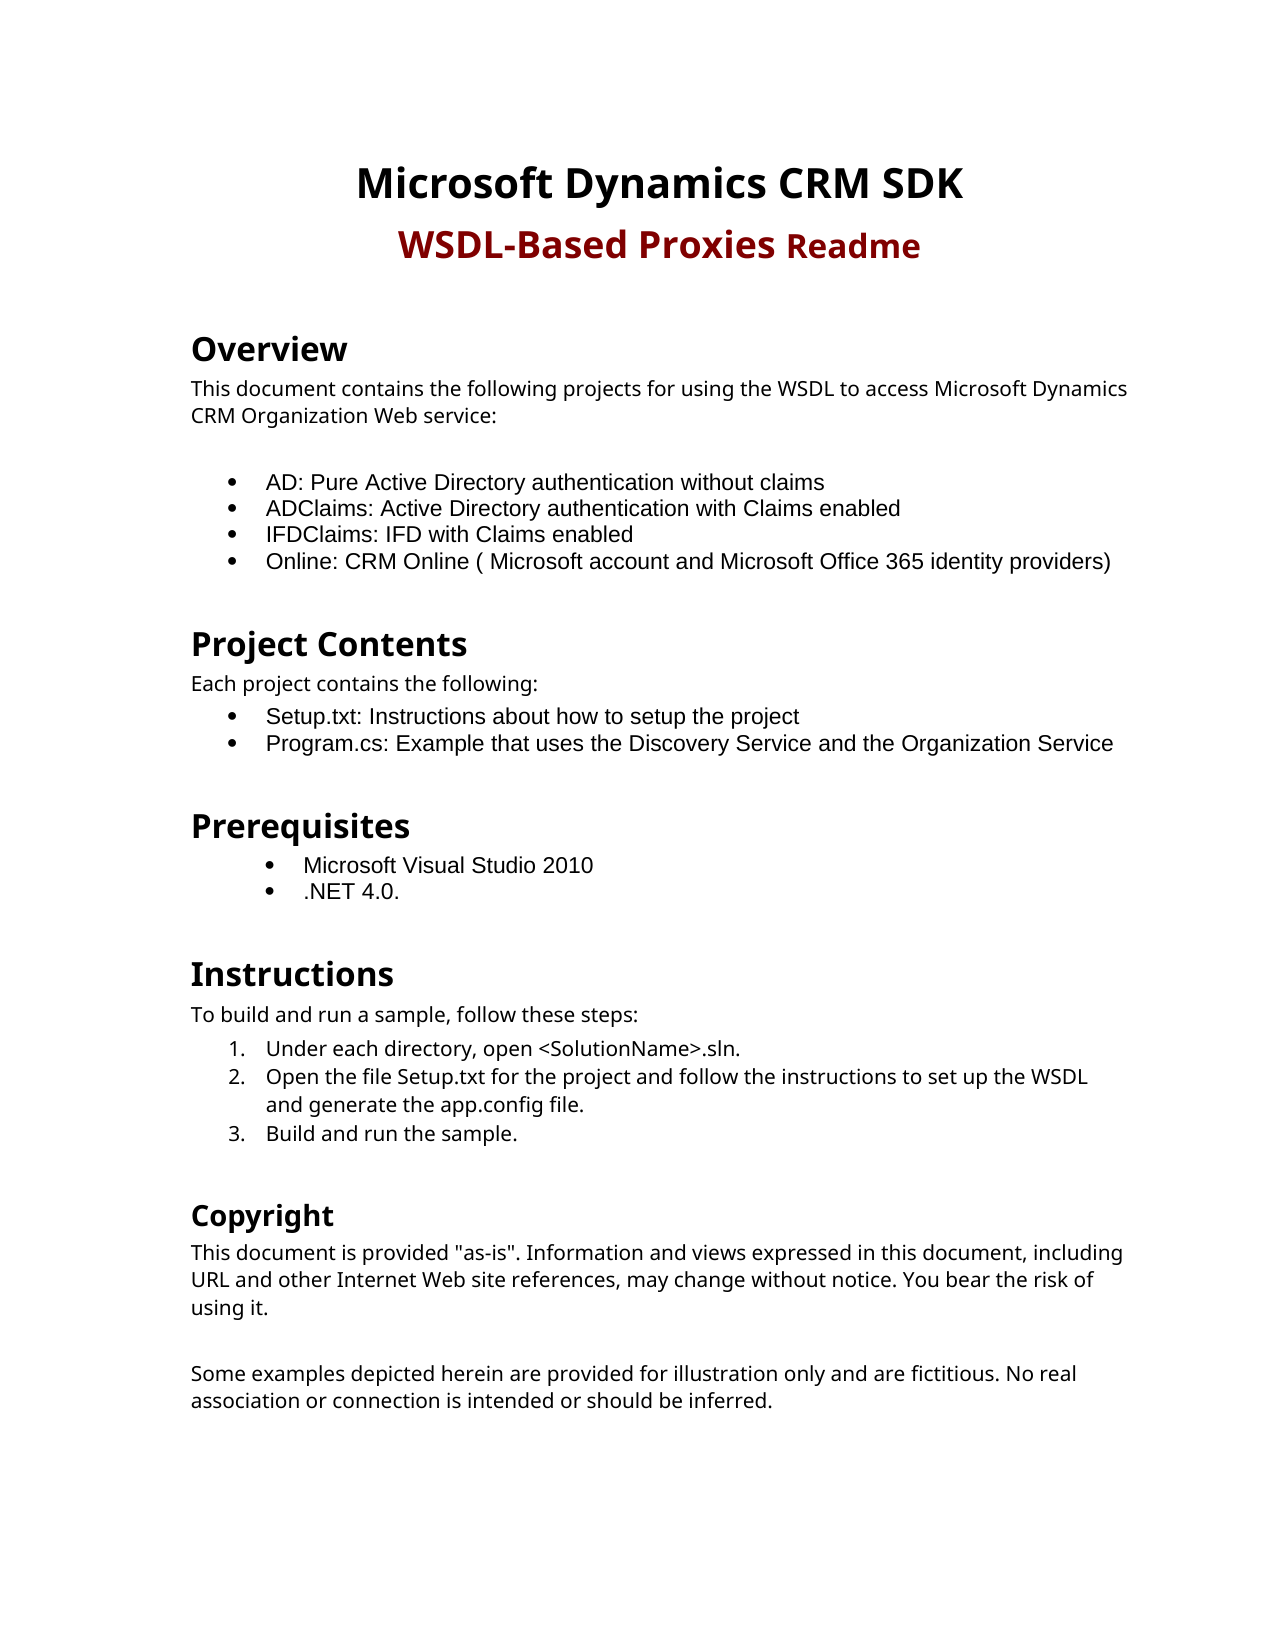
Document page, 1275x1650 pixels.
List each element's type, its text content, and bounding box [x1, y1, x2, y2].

text To build and run a sample, follow these steps: [191, 1000, 1128, 1027]
text This document contains the following projects for using the WSDL to access Microsoft Dynamics CRM Organization Web service: [191, 375, 1128, 429]
list Under each directory, open <SolutionName>.sln. [228, 1034, 1128, 1062]
list Open the file Setup.txt for the project and follow the instructions to set up the WSDL and generate the app.config file. [228, 1062, 1128, 1119]
text This document is provided "as-is". Information and views expressed in this document, including URL and other Internet Web site references, may change without notice. You bear the risk of using it. [191, 1239, 1128, 1320]
list .NET 4.0. [266, 878, 1128, 904]
list Program.cs: Example that uses the Discovery Service and the Organization Service [228, 730, 1128, 756]
list ADClaims: Active Directory authentication with Claims enabled [228, 495, 1128, 521]
text Each project contains the following: [191, 670, 1128, 697]
list Microsoft Visual Studio 2010 [266, 852, 1128, 878]
subtitle Instructions [191, 957, 1128, 994]
text Some examples depicted herein are provided for illustration only and are fictitious. No real association or connection is intended or should be inferred. [191, 1360, 1128, 1414]
subtitle Copyright [191, 1199, 1128, 1233]
subtitle Prerequisites [191, 808, 1128, 846]
list Setup.txt: Instructions about how to setup the project [228, 703, 1128, 730]
list AD: Pure Active Directory authentication without claims [228, 469, 1128, 495]
list Online: CRM Online ( Microsoft account and Microsoft Office 365 identity providers) [228, 548, 1128, 574]
list Build and run the sample. [228, 1119, 1128, 1147]
title WSDL-Based Proxies Readme [191, 225, 1128, 267]
subtitle Project Contents [191, 626, 1128, 664]
list IFDClaims: IFD with Claims enabled [228, 521, 1128, 548]
subtitle Overview [191, 331, 1128, 369]
subtitle Microsoft Dynamics CRM SDK [191, 169, 1128, 206]
